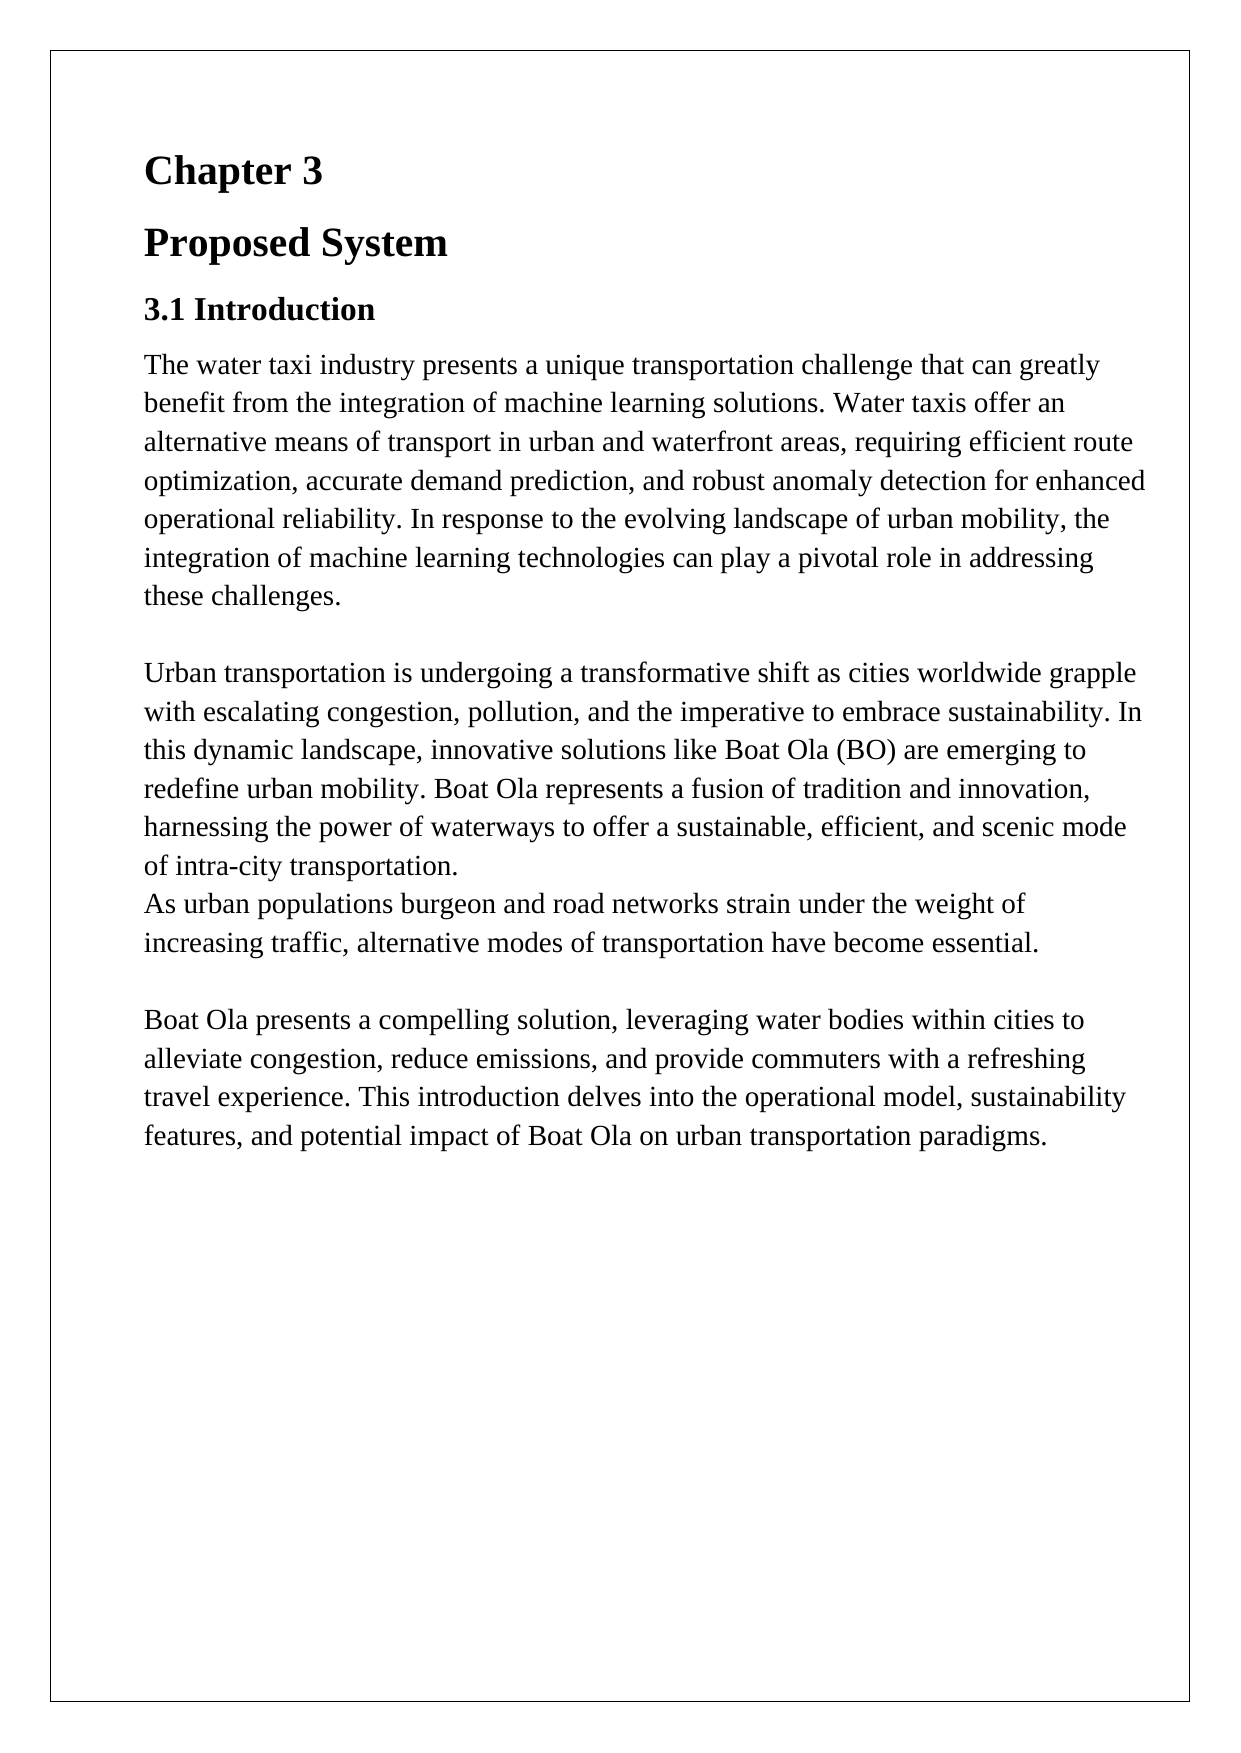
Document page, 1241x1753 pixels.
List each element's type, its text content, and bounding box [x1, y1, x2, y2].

text Proposed System [144, 218, 1148, 266]
text As urban populations burgeon and road networks strain under the weight of increasing traffic, alternative modes of transportation have become essential. [144, 887, 1153, 959]
text 3.1 Introduction [144, 289, 1153, 328]
text The water taxi industry presents a unique transportation challenge that can greatly benefit from the integration of machine learning solutions. Water taxis offer an alternative means of transport in urban and waterfront areas, requiring efficient route optimization, accurate demand prediction, and robust anomaly detection for enhanced operational reliability. In response to the evolving landscape of urban mobility, the integration of machine learning technologies can play a pivotal role in addressing these challenges. [144, 347, 1153, 612]
text Chapter 3 [144, 146, 750, 194]
text Boat Ola presents a compelling solution, leveraging water bodies within cities to alleviate congestion, reduce emissions, and provide commuters with a refreshing travel experience. This introduction delves into the operational model, sustainability features, and potential impact of Boat Ola on urban transportation paradigms. [144, 1002, 1153, 1151]
text Urban transportation is undergoing a transformative shift as cities worldwide grapple with escalating congestion, pollution, and the imperative to embrace sustainability. In this dynamic landscape, innovative solutions like Boat Ola (BO) are emerging to redefine urban mobility. Boat Ola represents a fusion of tradition and innovation, harnessing the power of waterways to offer a sustainable, efficient, and scenic mode of intra-city transportation. [144, 655, 1153, 882]
